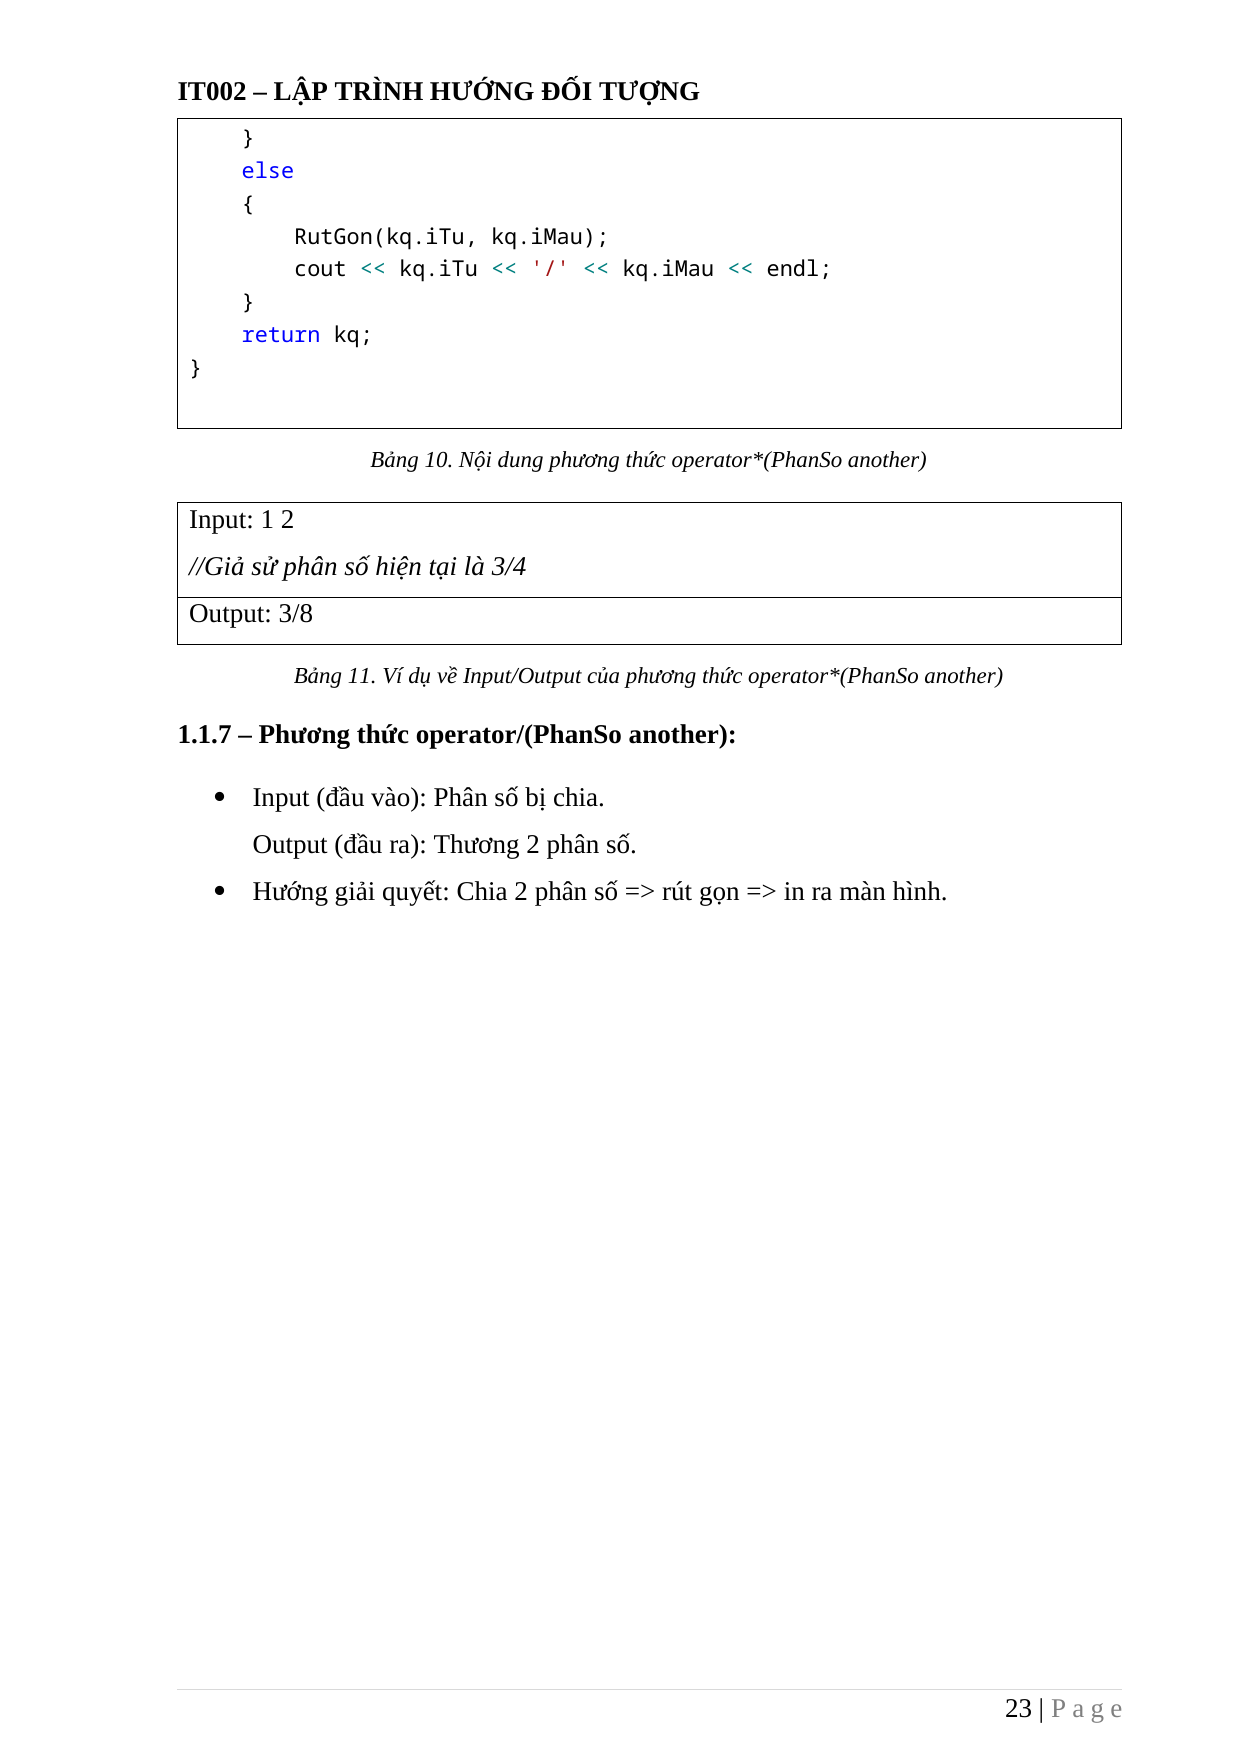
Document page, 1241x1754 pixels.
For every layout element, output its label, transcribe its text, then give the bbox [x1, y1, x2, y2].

table_header Input: 1 2 //Giả sử phân số hiện tại là 3/4 [178, 503, 1121, 597]
text Bảng 11. Ví dụ về Input/Output của phương thức operator*(PhanSo another) [177, 662, 1122, 688]
text Bảng 10. Nội dung phương thức operator*(PhanSo another) [177, 446, 1122, 472]
list Hướng giải quyết: Chia 2 phân số => rút gọn => in ra màn hình. [215, 875, 1122, 906]
list Input (đầu vào): Phân số bị chia. Output (đầu ra): Thương 2 phân số. [215, 781, 1122, 859]
table_cell Output: 3/8 [178, 598, 1121, 644]
subtitle 1.1.7 – Phương thức operator/(PhanSo another): [177, 718, 1122, 749]
